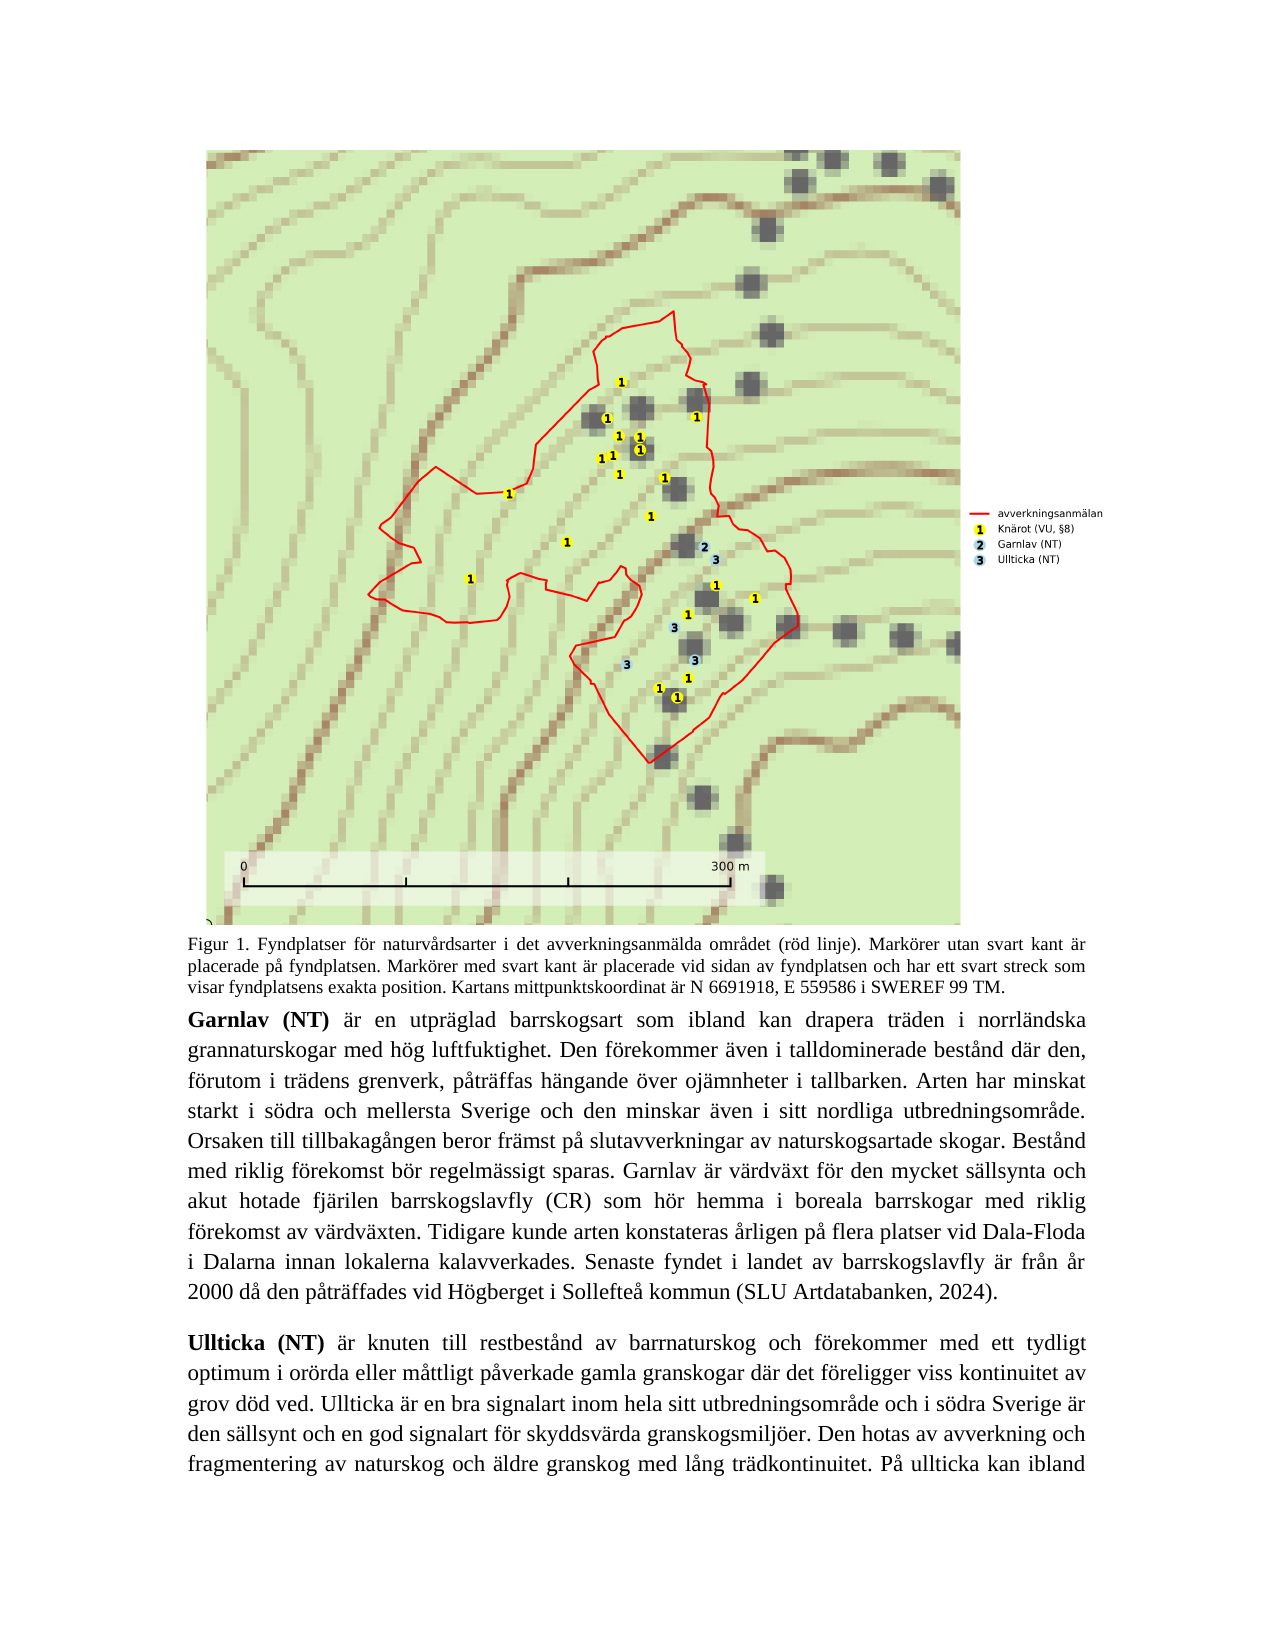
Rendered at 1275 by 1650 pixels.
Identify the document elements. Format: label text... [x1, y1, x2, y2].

text Figur 1. Fyndplatser för naturvårdsarter i det avverkningsanmälda området (röd linje). Markörer utan svart kant är placerade på fyndplatsen. Markörer med svart kant är placerade vid sidan av fyndplatsen och har ett svart streck som visar fyndplatsens exakta position. Kartans mittpunktskoordinat är N 6691918, E 559586 i SWEREF 99 TM. [187, 933, 1087, 998]
text Garnlav (NT) är en utpräglad barrskogsart som ibland kan drapera träden i norrländska grannaturskogar med hög luftfuktighet. Den förekommer även i talldominerade bestånd där den, förutom i trädens grenverk, påträffas hängande över ojämnheter i tallbarken. Arten har minskat starkt i södra och mellersta Sverige och den minskar även i sitt nordliga utbredningsområde. Orsaken till tillbakagången beror främst på slutavverkningar av naturskogsartade skogar. Bestånd med riklig förekomst bör regelmässigt sparas. Garnlav är värdväxt för den mycket sällsynta och akut hotade fjärilen barrskogslavfly (CR) som hör hemma i boreala barrskogar med riklig förekomst av värdväxten. Tidigare kunde arten konstateras årligen på flera platser vid Dala-Floda i Dalarna innan lokalerna kalavverkades. Senaste fyndet i landet av barrskogslavfly är från år 2000 då den påträffades vid Högberget i Sollefteå kommun (SLU Artdatabanken, 2024). [187, 1006, 1087, 1304]
picture [206, 150, 1107, 925]
